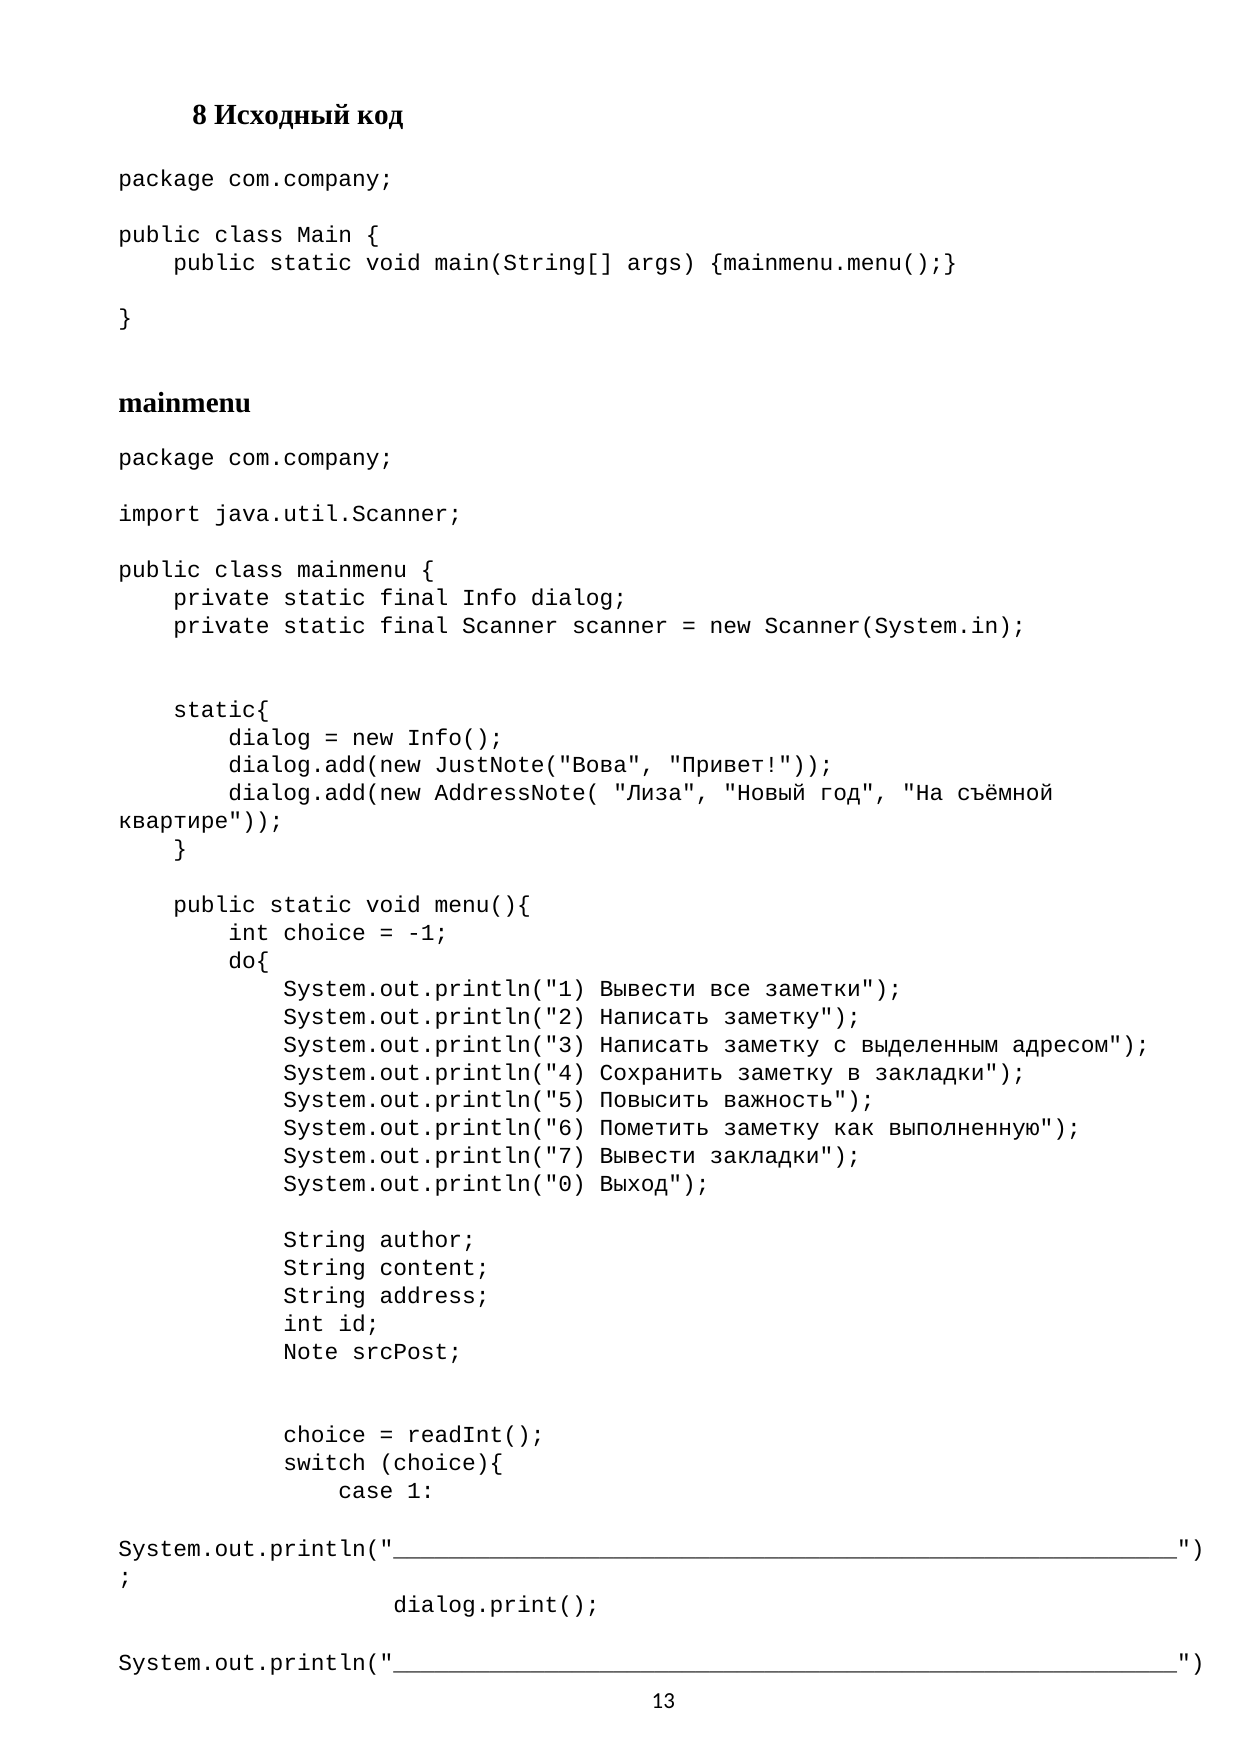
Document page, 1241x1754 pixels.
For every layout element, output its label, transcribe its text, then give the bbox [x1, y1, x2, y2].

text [118, 447, 1208, 1677]
text mainmenu [118, 385, 1208, 418]
text 8 Исходный код [118, 97, 1208, 131]
text package com.company; public class Main { public static void main(String[] args) {mainmenu.menu();} } [118, 167, 1208, 333]
